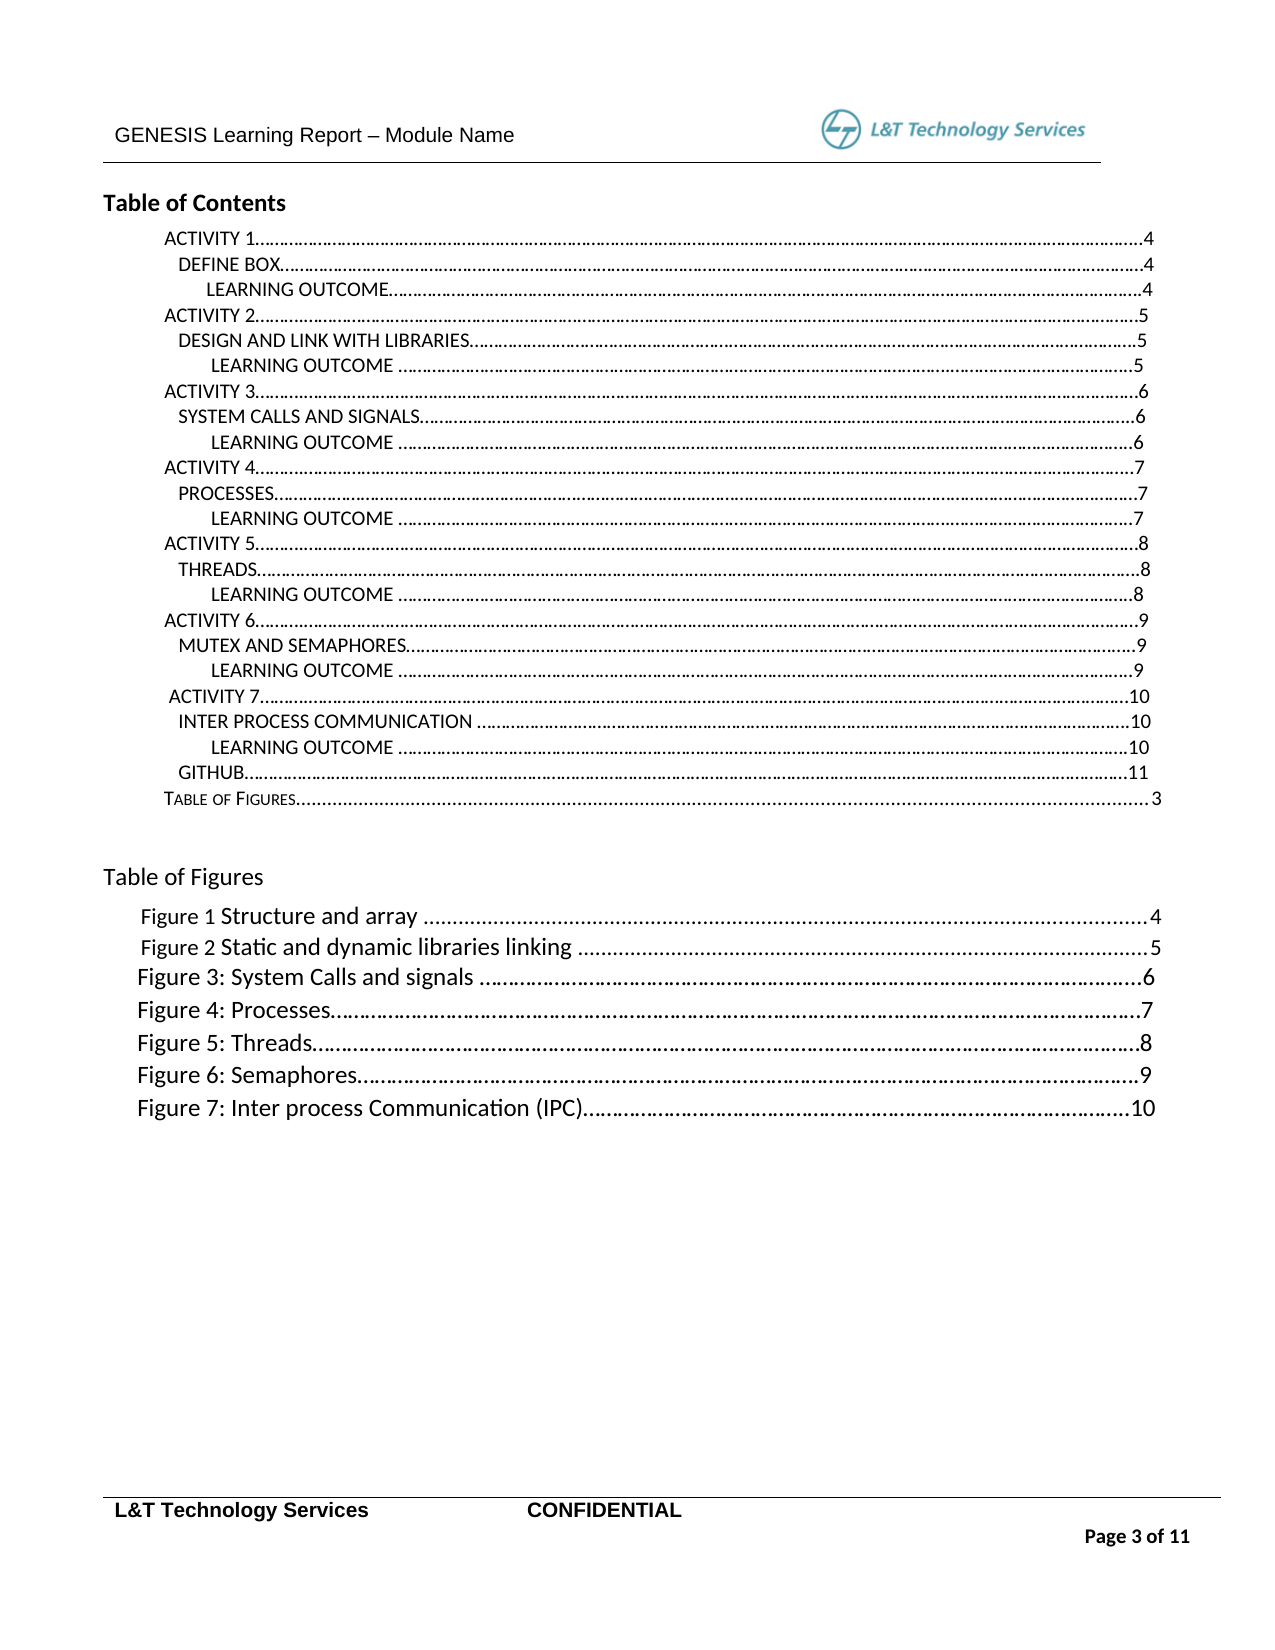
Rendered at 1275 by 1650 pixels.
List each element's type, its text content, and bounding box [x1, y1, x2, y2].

text Figure 6: Semaphores……………………………………………………………………………………………………………………….9 [103, 1059, 1162, 1090]
text Figure 4: Processes……………………………………………………………………………………………………………………………7 [103, 994, 1162, 1024]
text Figure 3: System Calls and signals …………………………………………………………………………………………………....6 [103, 961, 1162, 992]
text Figure 1 Structure and array 4 [103, 900, 1162, 931]
text Figure 7: Inter process Communication (IPC)…………………………………………………………………………………..10 [103, 1092, 1162, 1122]
subtitle Table of Figures [103, 862, 1162, 892]
text Figure 5: Threads………………………………………………………………………………………………………………………………8 [103, 1027, 1162, 1057]
text Figure 2 Static and dynamic libraries linking 5 [103, 931, 1162, 961]
